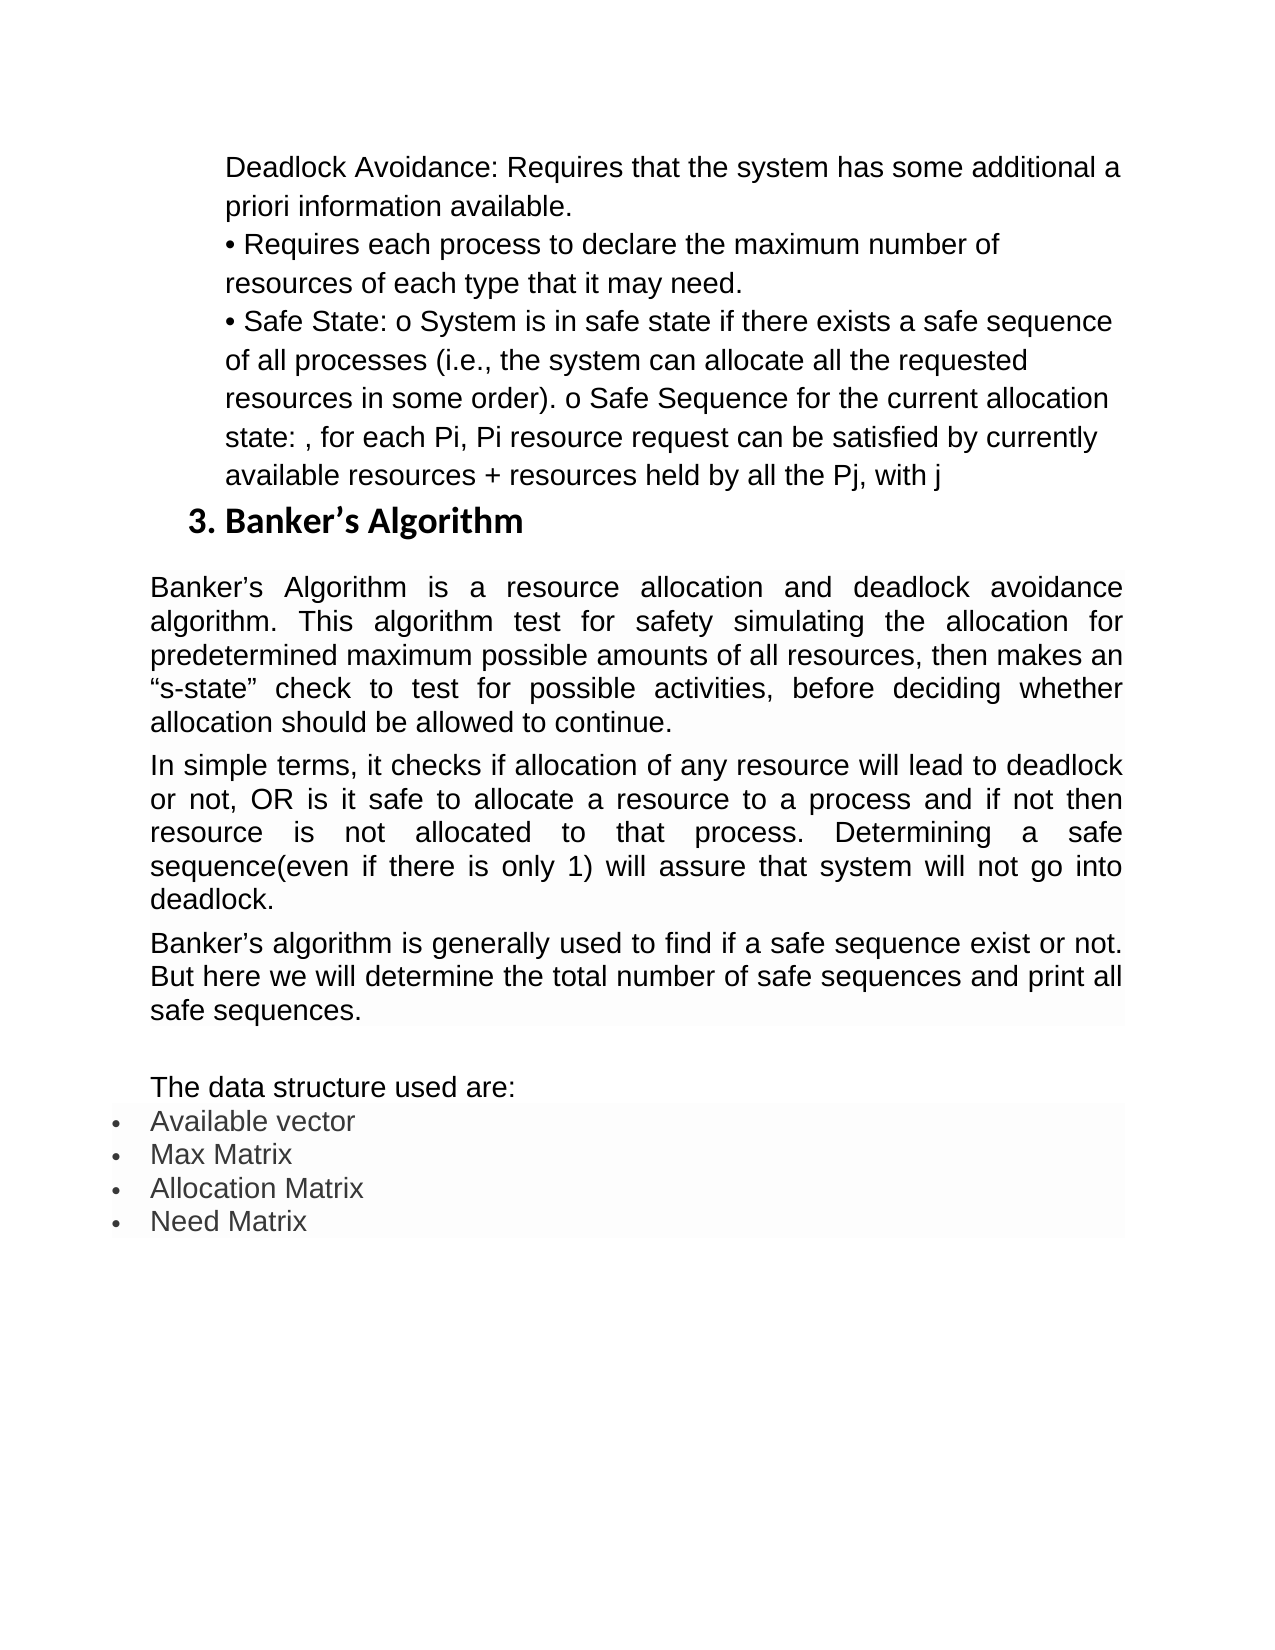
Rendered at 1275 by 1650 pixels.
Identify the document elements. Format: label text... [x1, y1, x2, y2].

list Max Matrix [112, 1137, 1125, 1171]
list Banker’s Algorithm [187, 497, 1125, 543]
list • Requires each process to declare the maximum number of resources of each type that it may need. [225, 227, 1125, 299]
list • Safe State: o System is in safe state if there exists a safe sequence of all processes (i.e., the system can allocate all the requested resources in some order). o Safe Sequence for the current allocation state: , for each Pi, Pi resource request can be satisfied by currently available resources + resources held by all the Pj, with j [225, 304, 1125, 492]
list Deadlock Avoidance: Requires that the system has some additional a priori information available. [225, 150, 1125, 222]
text Banker’s algorithm is generally used to find if a safe sequence exist or not. But here we will determine the total number of safe sequences and print all safe sequences. [150, 926, 1125, 1026]
list Available vector [112, 1103, 1125, 1137]
text Banker’s Algorithm is a resource allocation and deadlock avoidance algorithm. This algorithm test for safety simulating the allocation for predetermined maximum possible amounts of all resources, then makes an “s-state” check to test for possible activities, before deciding whether allocation should be allowed to continue. [150, 570, 1125, 738]
text In simple terms, it checks if allocation of any resource will lead to deadlock or not, OR is it safe to allocate a resource to a process and if not then resource is not allocated to that process. Determining a safe sequence(even if there is only 1) will assure that system will not go into deadlock. [150, 748, 1125, 916]
list Allocation Matrix [112, 1171, 1125, 1204]
text The data structure used are: [150, 1036, 1125, 1103]
list Need Matrix [112, 1204, 1125, 1238]
